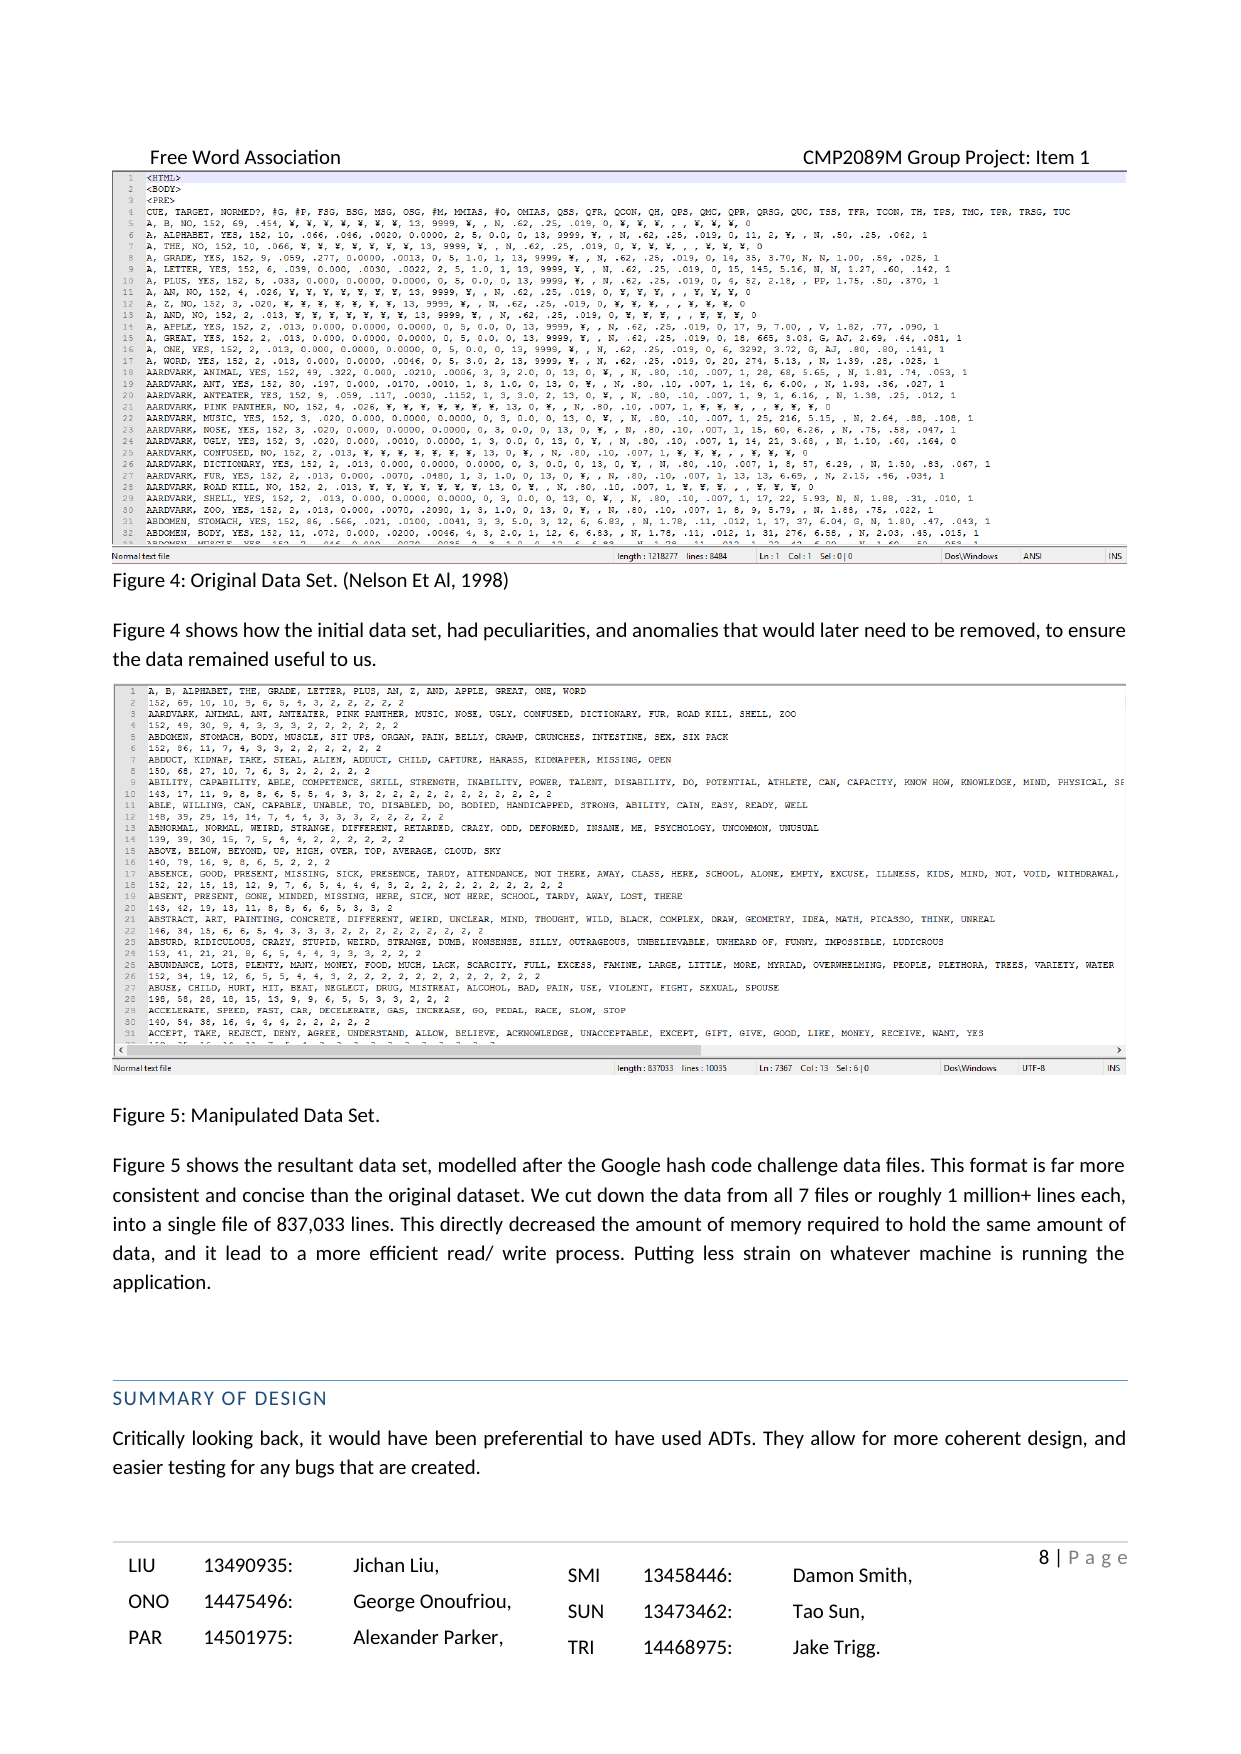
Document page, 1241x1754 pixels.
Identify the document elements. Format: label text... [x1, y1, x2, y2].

text Figure 5 shows the resultant data set, modelled after the Google hash code challenge data files. This format is far more consistent and concise than the original dataset. We cut down the data from all 7 files or roughly 1 million+ lines each, into a single file of 837,033 lines. This directly decreased the amount of memory required to hold the same amount of data, and it lead to a more efficient read/ write process. Putting less strain on whatever machine is running the application. [112, 1153, 1128, 1295]
picture [112, 170, 1127, 564]
text Figure 4 shows how the initial data set, had peculiarities, and anomalies that would later need to be removed, to ensure the data remained useful to us. [112, 617, 1128, 672]
picture [112, 683, 1126, 1075]
subtitle Summary of Design [112, 1381, 1128, 1411]
text Critically looking back, it would have been preferential to have used ADTs. They allow for more coherent design, and easier testing for any bugs that are created. [112, 1425, 1128, 1480]
